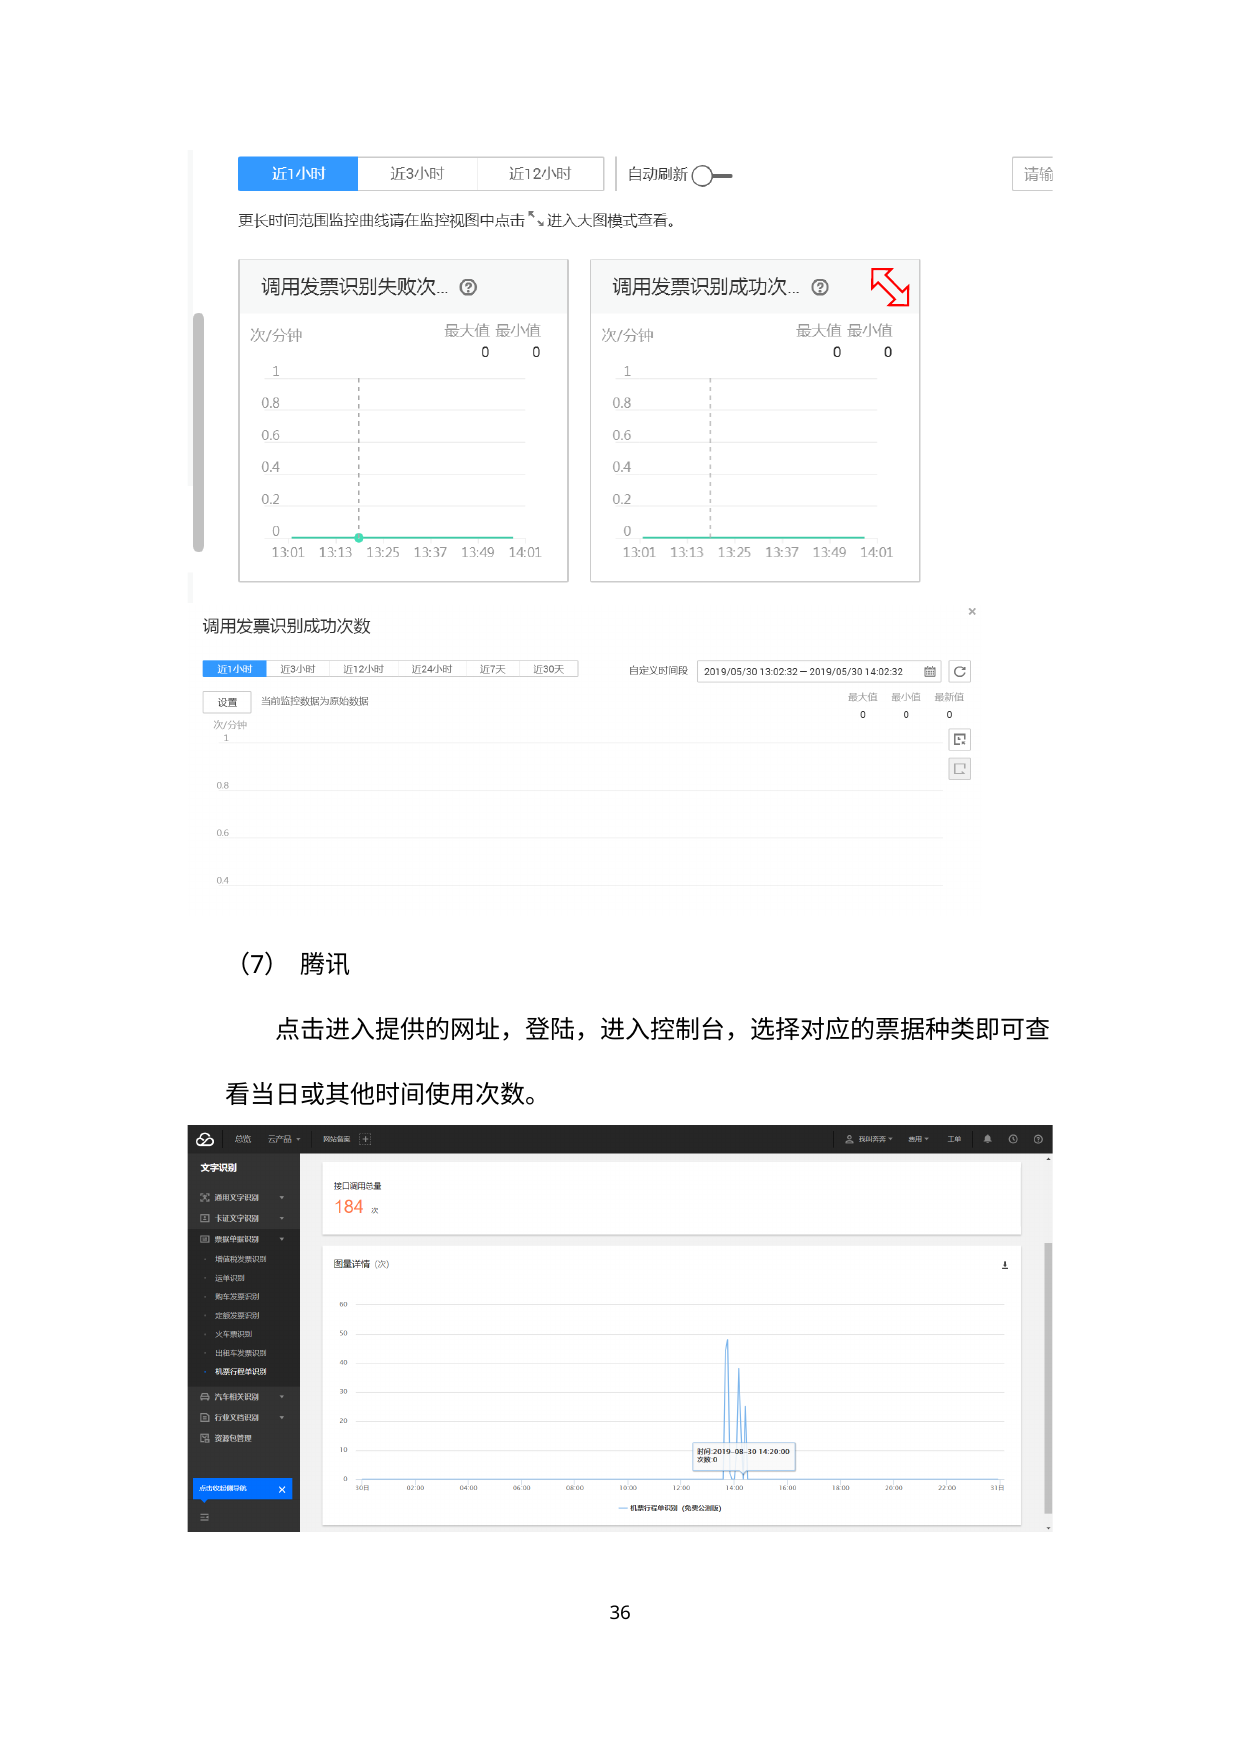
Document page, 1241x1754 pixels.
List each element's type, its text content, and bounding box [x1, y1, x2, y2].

picture [187, 1125, 1053, 1532]
list 腾讯 [225, 930, 1053, 995]
picture [187, 150, 1053, 603]
text 点击进入提供的网址，登陆，进入控制台，选择对应的票据种类即可查看当日或其他时间使用次数。 [225, 995, 1053, 1125]
picture [187, 605, 983, 916]
